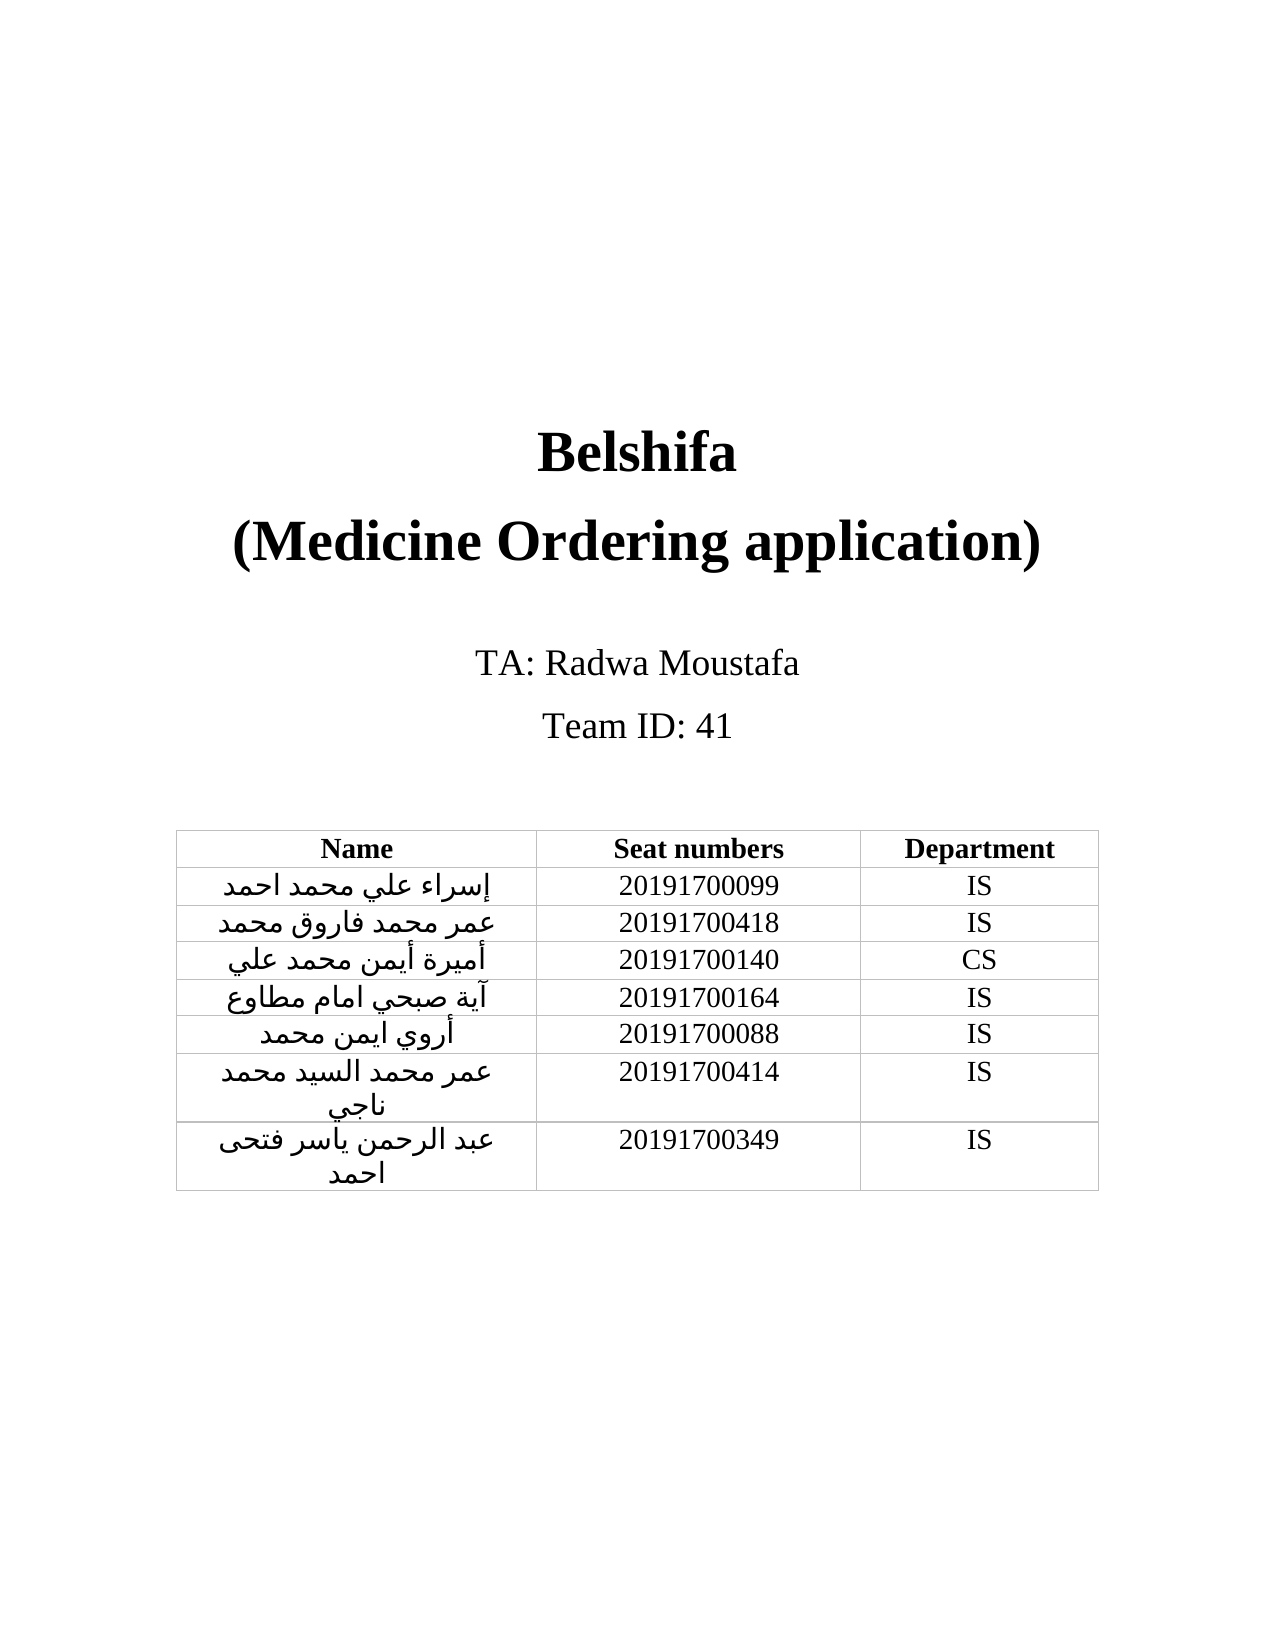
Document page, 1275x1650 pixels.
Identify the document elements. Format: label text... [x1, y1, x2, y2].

table_cell آية صبحي امام مطاوع [177, 980, 536, 1015]
table_cell 20191700088 [537, 1016, 860, 1053]
table_header Seat numbers [537, 831, 860, 867]
table_header Department [861, 831, 1098, 867]
table_cell أروي ايمن محمد [177, 1016, 536, 1053]
table_cell أميرة أيمن محمد علي [177, 942, 536, 979]
table_cell 20191700349 [537, 1123, 860, 1189]
table_cell IS [861, 906, 1098, 941]
table_cell 20191700140 [537, 942, 860, 979]
table_cell IS [861, 1054, 1098, 1121]
text Team ID: 41 [150, 704, 1125, 747]
table_cell IS [861, 1016, 1098, 1053]
table_cell إسراء علي محمد احمد [177, 868, 536, 904]
table_cell 20191700164 [537, 980, 860, 1015]
table_header Name [177, 831, 536, 867]
table_cell 20191700099 [537, 868, 860, 904]
text Belshifa [150, 417, 1125, 484]
text (Medicine Ordering application) [150, 506, 1125, 573]
table_cell IS [861, 980, 1098, 1015]
table_cell CS [861, 942, 1098, 979]
table_cell 20191700414 [537, 1054, 860, 1121]
table_cell عمر محمد فاروق محمد [177, 906, 536, 941]
table_cell IS [861, 1123, 1098, 1189]
table_cell IS [861, 868, 1098, 904]
text TA: Radwa Moustafa [150, 640, 1125, 683]
table_cell عبد الرحمن ياسر فتحى احمد [177, 1123, 536, 1189]
table_cell 20191700418 [537, 906, 860, 941]
table_cell عمر محمد السيد محمد ناجي [177, 1054, 536, 1121]
